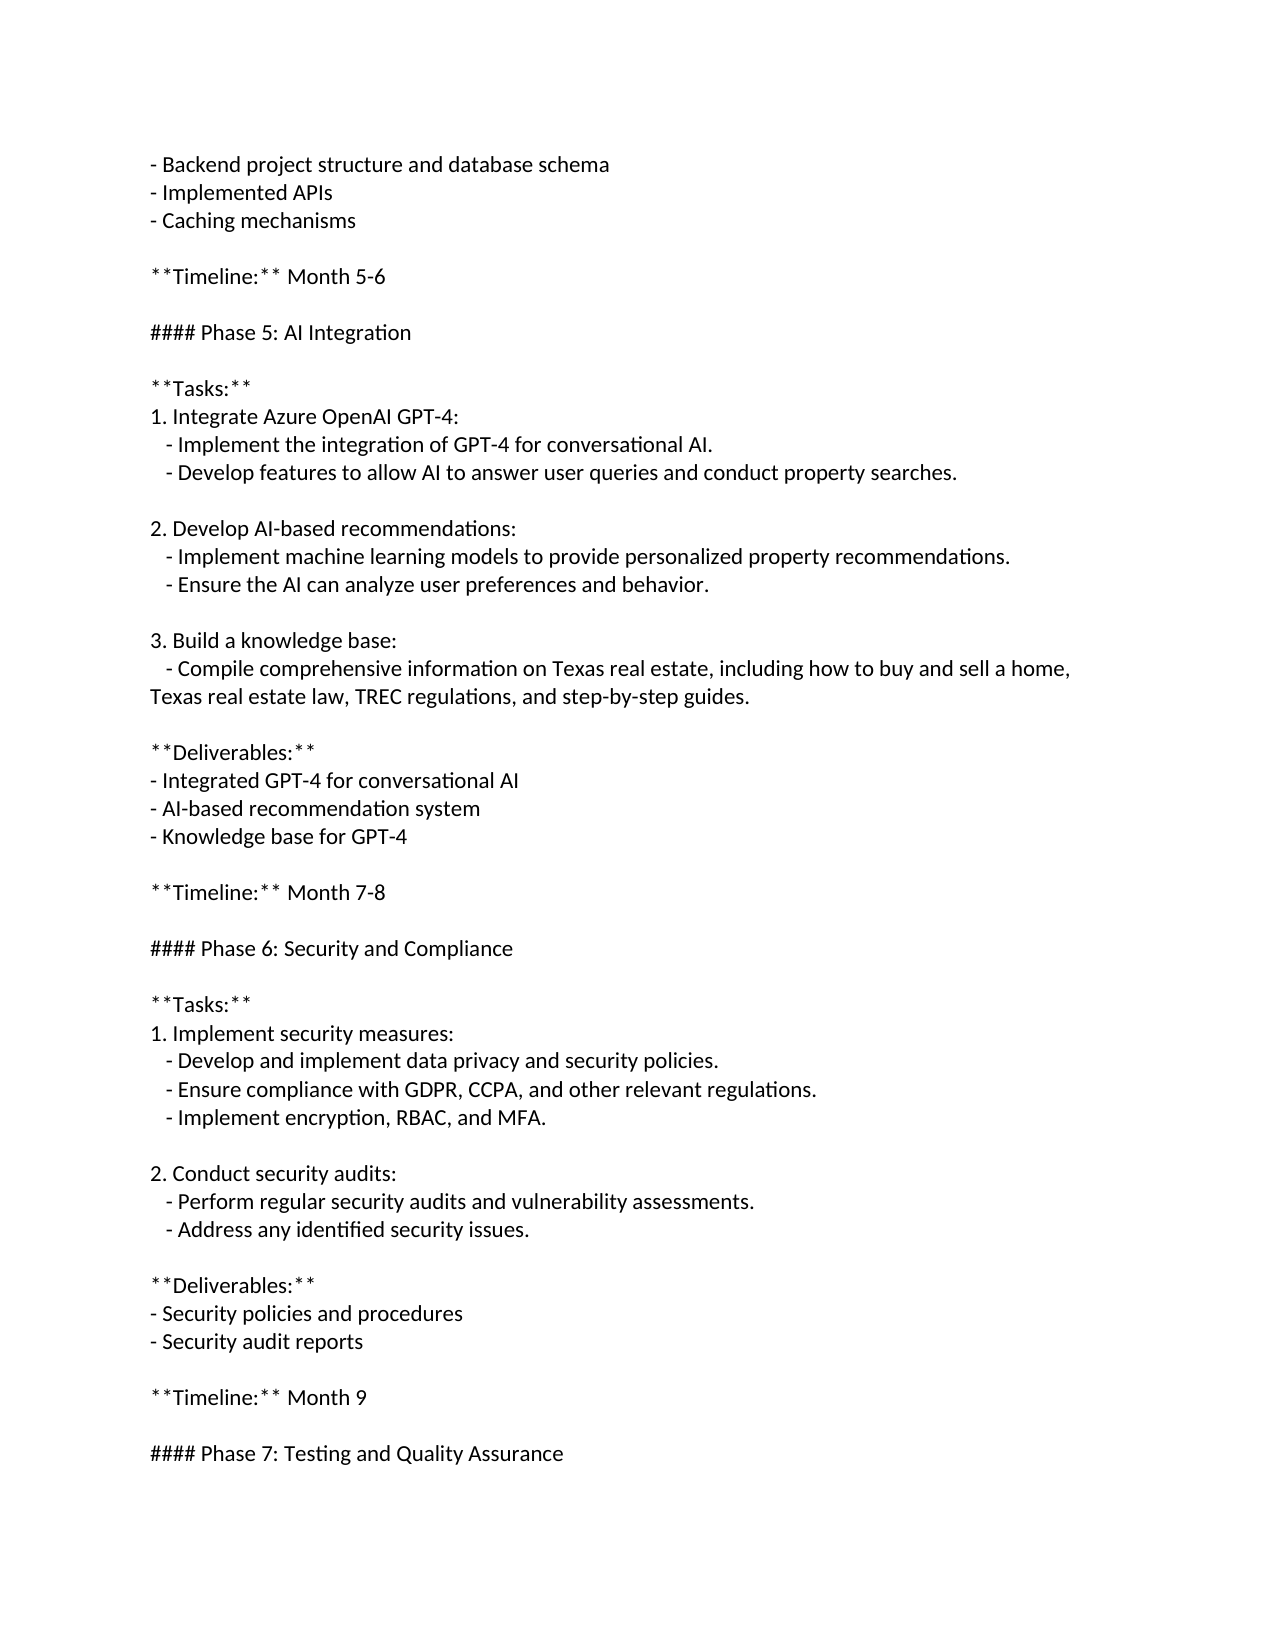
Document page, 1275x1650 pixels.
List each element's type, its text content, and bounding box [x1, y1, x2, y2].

text 1. Integrate Azure OpenAI GPT-4: [150, 402, 1125, 430]
text - Develop features to allow AI to answer user queries and conduct property searches. [150, 458, 1125, 486]
text 3. Build a knowledge base: [150, 626, 1125, 654]
text **Deliverables:** [150, 738, 1125, 766]
text - Security audit reports [150, 1327, 1125, 1355]
text #### Phase 5: AI Integration [150, 318, 1125, 346]
text - Security policies and procedures [150, 1299, 1125, 1327]
text **Timeline:** Month 5-6 [150, 262, 1125, 290]
text **Deliverables:** [150, 1271, 1125, 1299]
text - Implement machine learning models to provide personalized property recommendations. [150, 542, 1125, 570]
text **Timeline:** Month 7-8 [150, 878, 1125, 907]
text - Develop and implement data privacy and security policies. [150, 1047, 1125, 1075]
text - Implement the integration of GPT-4 for conversational AI. [150, 430, 1125, 458]
text - Address any identified security issues. [150, 1215, 1125, 1243]
text 2. Conduct security audits: [150, 1159, 1125, 1187]
text 1. Implement security measures: [150, 1019, 1125, 1047]
text - Perform regular security audits and vulnerability assessments. [150, 1187, 1125, 1215]
text **Timeline:** Month 9 [150, 1383, 1125, 1411]
text - Knowledge base for GPT-4 [150, 822, 1125, 851]
text - Caching mechanisms [150, 206, 1125, 234]
text #### Phase 6: Security and Compliance [150, 934, 1125, 963]
text #### Phase 7: Testing and Quality Assurance [150, 1439, 1125, 1467]
text - Implemented APIs [150, 178, 1125, 206]
text - Ensure the AI can analyze user preferences and behavior. [150, 570, 1125, 598]
text - Backend project structure and database schema [150, 150, 1125, 178]
text - Compile comprehensive information on Texas real estate, including how to buy and sell a home, Texas real estate law, TREC regulations, and step-by-step guides. [150, 654, 1125, 710]
text **Tasks:** [150, 374, 1125, 402]
text 2. Develop AI-based recommendations: [150, 514, 1125, 542]
text - Implement encryption, RBAC, and MFA. [150, 1103, 1125, 1131]
text - Ensure compliance with GDPR, CCPA, and other relevant regulations. [150, 1075, 1125, 1103]
text - AI-based recommendation system [150, 794, 1125, 822]
text - Integrated GPT-4 for conversational AI [150, 766, 1125, 794]
text **Tasks:** [150, 991, 1125, 1019]
